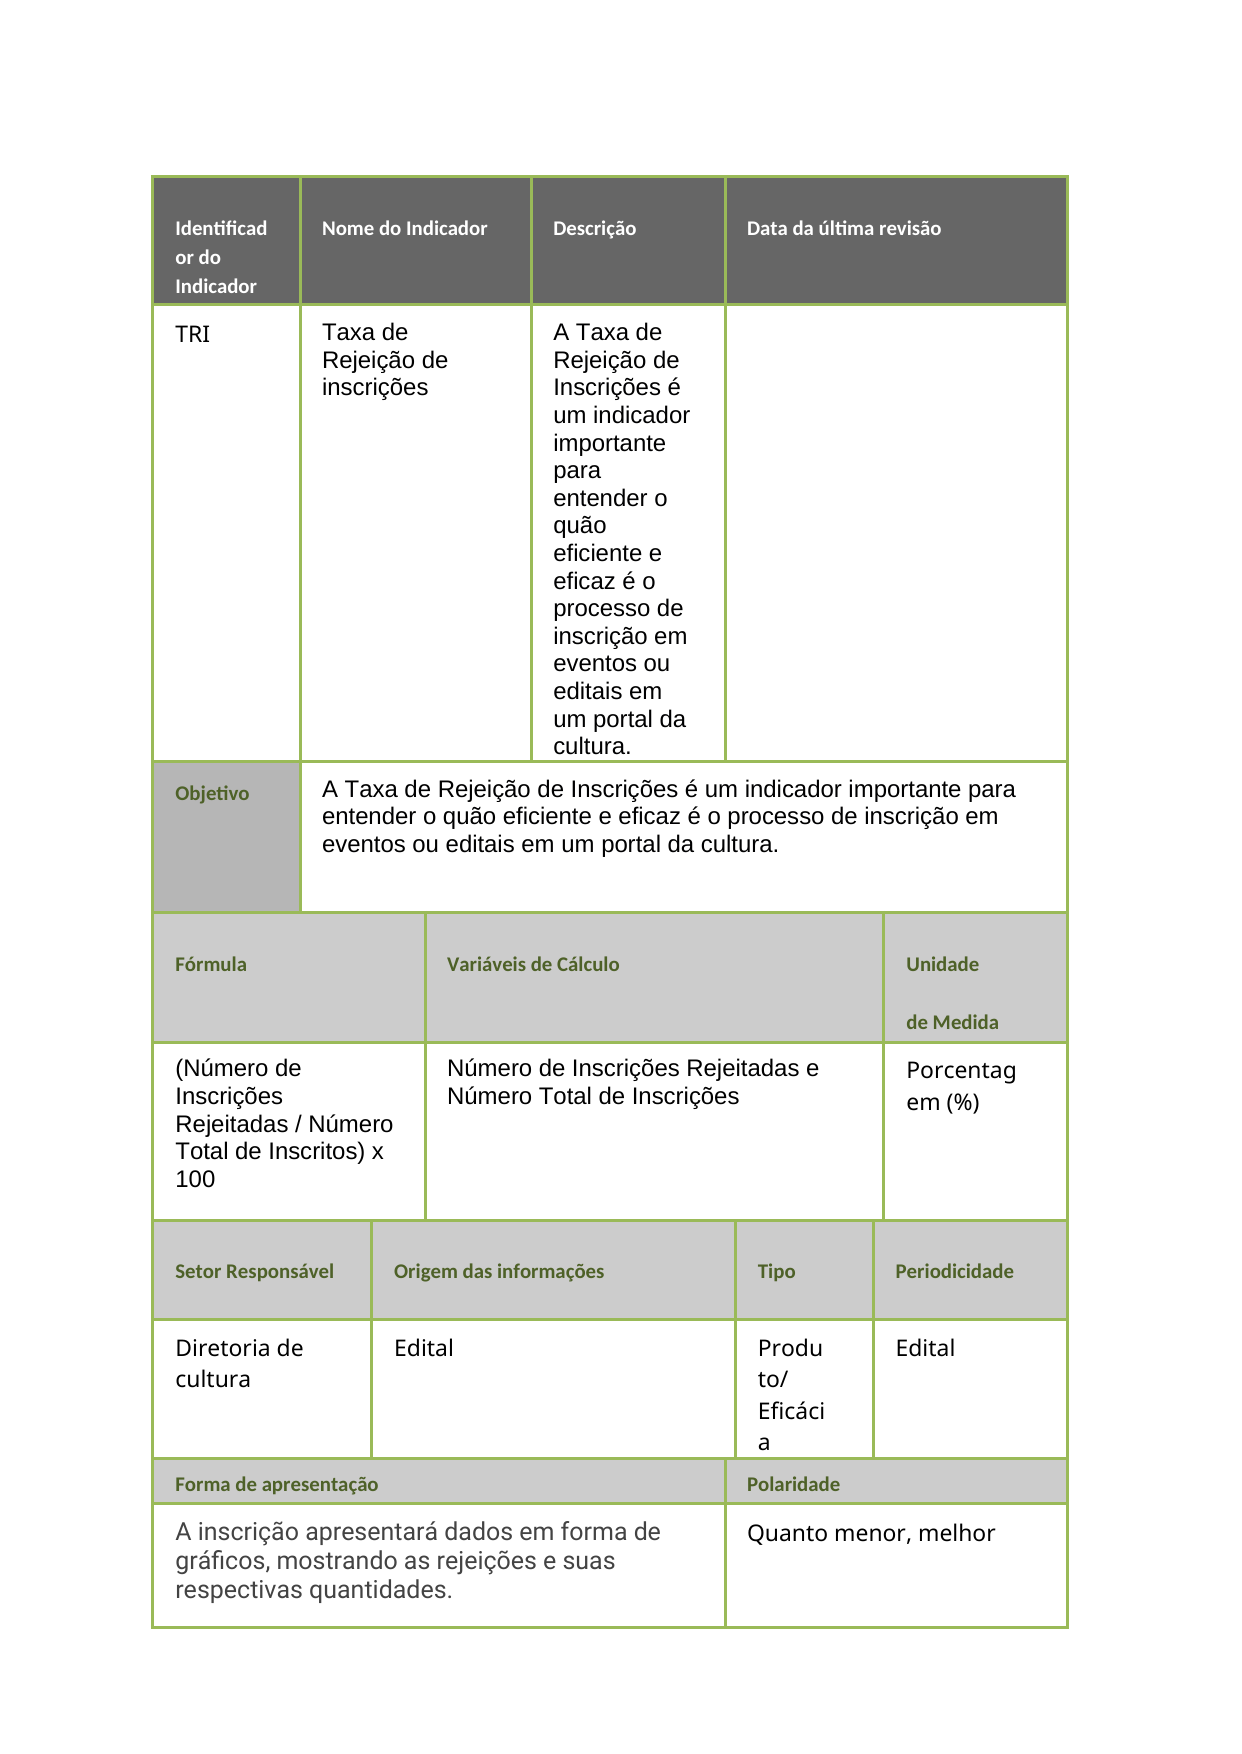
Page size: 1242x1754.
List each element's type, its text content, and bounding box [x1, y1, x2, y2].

table_cell Edital [875, 1321, 1066, 1457]
table_cell A inscrição apresentará dados em forma de gráficos, mostrando as rejeições e suas respectivas quantidades. [154, 1505, 724, 1626]
table_cell Tipo [737, 1222, 872, 1318]
table_cell Polaridade [727, 1460, 1066, 1502]
table_cell Fórmula [154, 914, 424, 1041]
table_header Descrição [533, 178, 724, 303]
table_header Identificador do Indicador [154, 178, 299, 303]
table_cell Edital [373, 1321, 734, 1457]
table_cell TRI [154, 306, 299, 760]
table_cell A Taxa de Rejeição de Inscrições é um indicador importante para entender o quão eficiente e eficaz é o processo de inscrição em eventos ou editais em um portal da cultura. [533, 306, 724, 760]
table_cell Taxa de Rejeição de inscrições [302, 306, 530, 760]
table_cell Diretoria de cultura [154, 1321, 370, 1457]
table_cell Periodicidade [875, 1222, 1066, 1318]
table_header Nome do Indicador [302, 178, 530, 303]
table_cell Forma de apresentação [154, 1460, 724, 1502]
table_cell Objetivo [154, 763, 299, 911]
table_cell Origem das informações [373, 1222, 734, 1318]
table_cell Setor Responsável [154, 1222, 370, 1318]
table_cell [727, 306, 1066, 760]
table_cell Número de Inscrições Rejeitadas e Número Total de Inscrições [427, 1044, 882, 1219]
table_cell A Taxa de Rejeição de Inscrições é um indicador importante para entender o quão eficiente e eficaz é o processo de inscrição em eventos ou editais em um portal da cultura. [302, 763, 1066, 911]
table_cell (Número de Inscrições Rejeitadas / Número Total de Inscritos) x 100 [154, 1044, 424, 1219]
table_cell Variáveis de Cálculo [427, 914, 882, 1041]
table_cell Produto/ Eficácia [737, 1321, 872, 1457]
table_header Data da última revisão [727, 178, 1066, 303]
table_cell Porcentagem (%) [885, 1044, 1066, 1219]
table_cell Unidade de Medida [885, 914, 1066, 1041]
table_cell Quanto menor, melhor [727, 1505, 1066, 1626]
